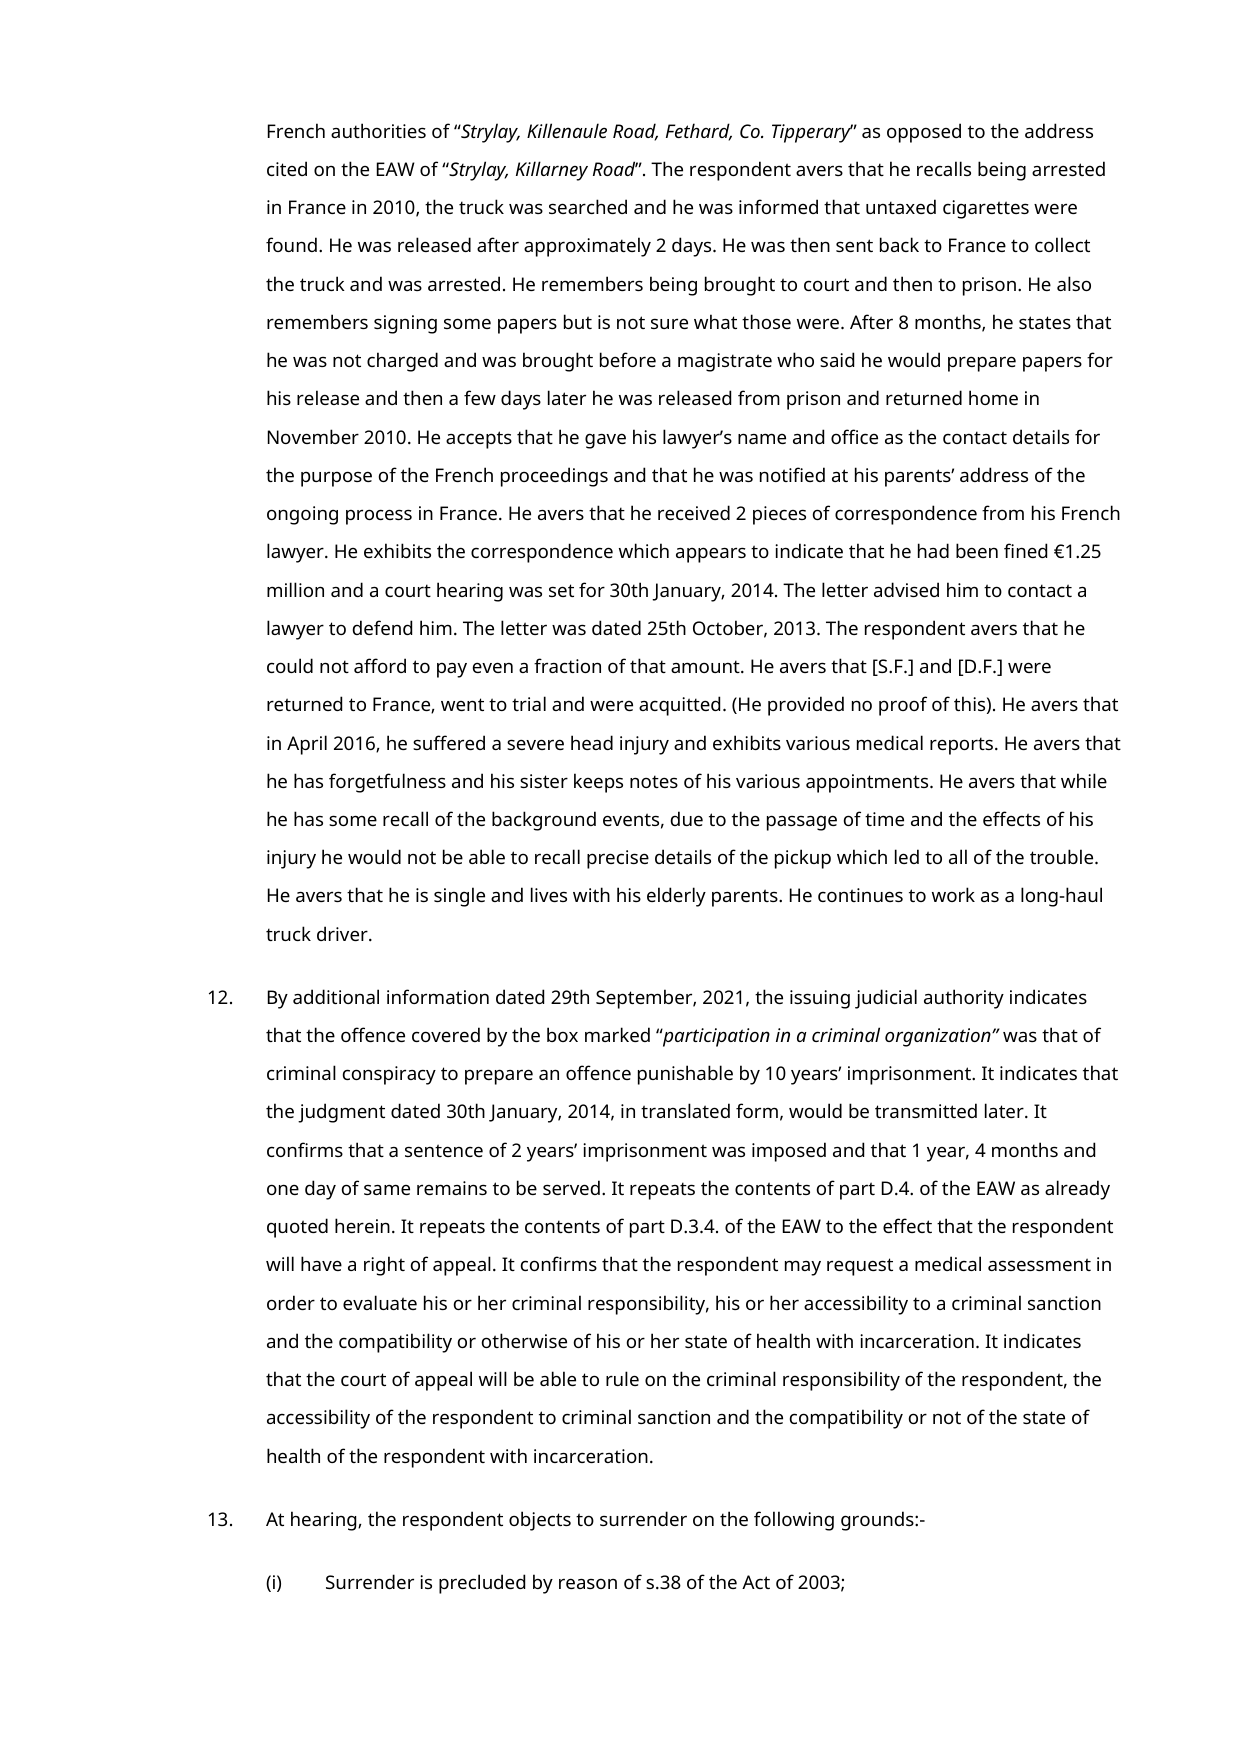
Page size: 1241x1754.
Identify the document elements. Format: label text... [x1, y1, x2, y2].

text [207, 118, 1122, 946]
text (i) Surrender is precluded by reason of s.38 of the Act of 2003; [266, 1569, 1122, 1595]
text 12. By additional information dated 29th September, 2021, the issuing judicial authority indicates that the offence covered by the box marked “participation in a criminal organization” was that of criminal conspiracy to prepare an offence punishable by 10 years’ imprisonment. It indicates that the judgment dated 30th January, 2014, in translated form, would be transmitted later. It confirms that a sentence of 2 years’ imprisonment was imposed and that 1 year, 4 months and one day of same remains to be served. It repeats the contents of part D.4. of the EAW as already quoted herein. It repeats the contents of part D.3.4. of the EAW to the effect that the respondent will have a right of appeal. It confirms that the respondent may request a medical assessment in order to evaluate his or her criminal responsibility, his or her accessibility to a criminal sanction and the compatibility or otherwise of his or her state of health with incarceration. It indicates that the court of appeal will be able to rule on the criminal responsibility of the respondent, the accessibility of the respondent to criminal sanction and the compatibility or not of the state of health of the respondent with incarceration. [207, 984, 1122, 1468]
text 13. At hearing, the respondent objects to surrender on the following grounds:- [207, 1506, 1122, 1532]
